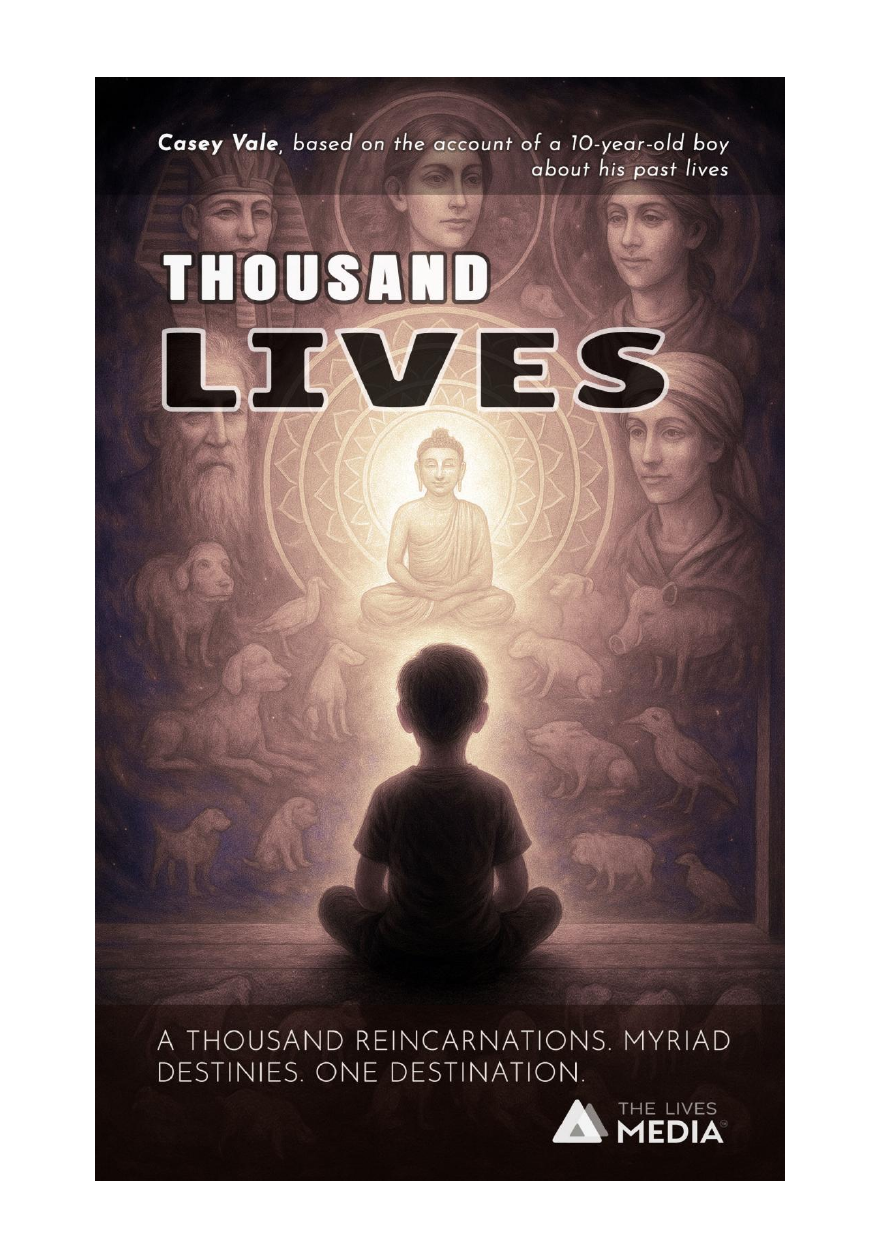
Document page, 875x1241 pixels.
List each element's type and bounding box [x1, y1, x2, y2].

picture [95, 77, 785, 1181]
